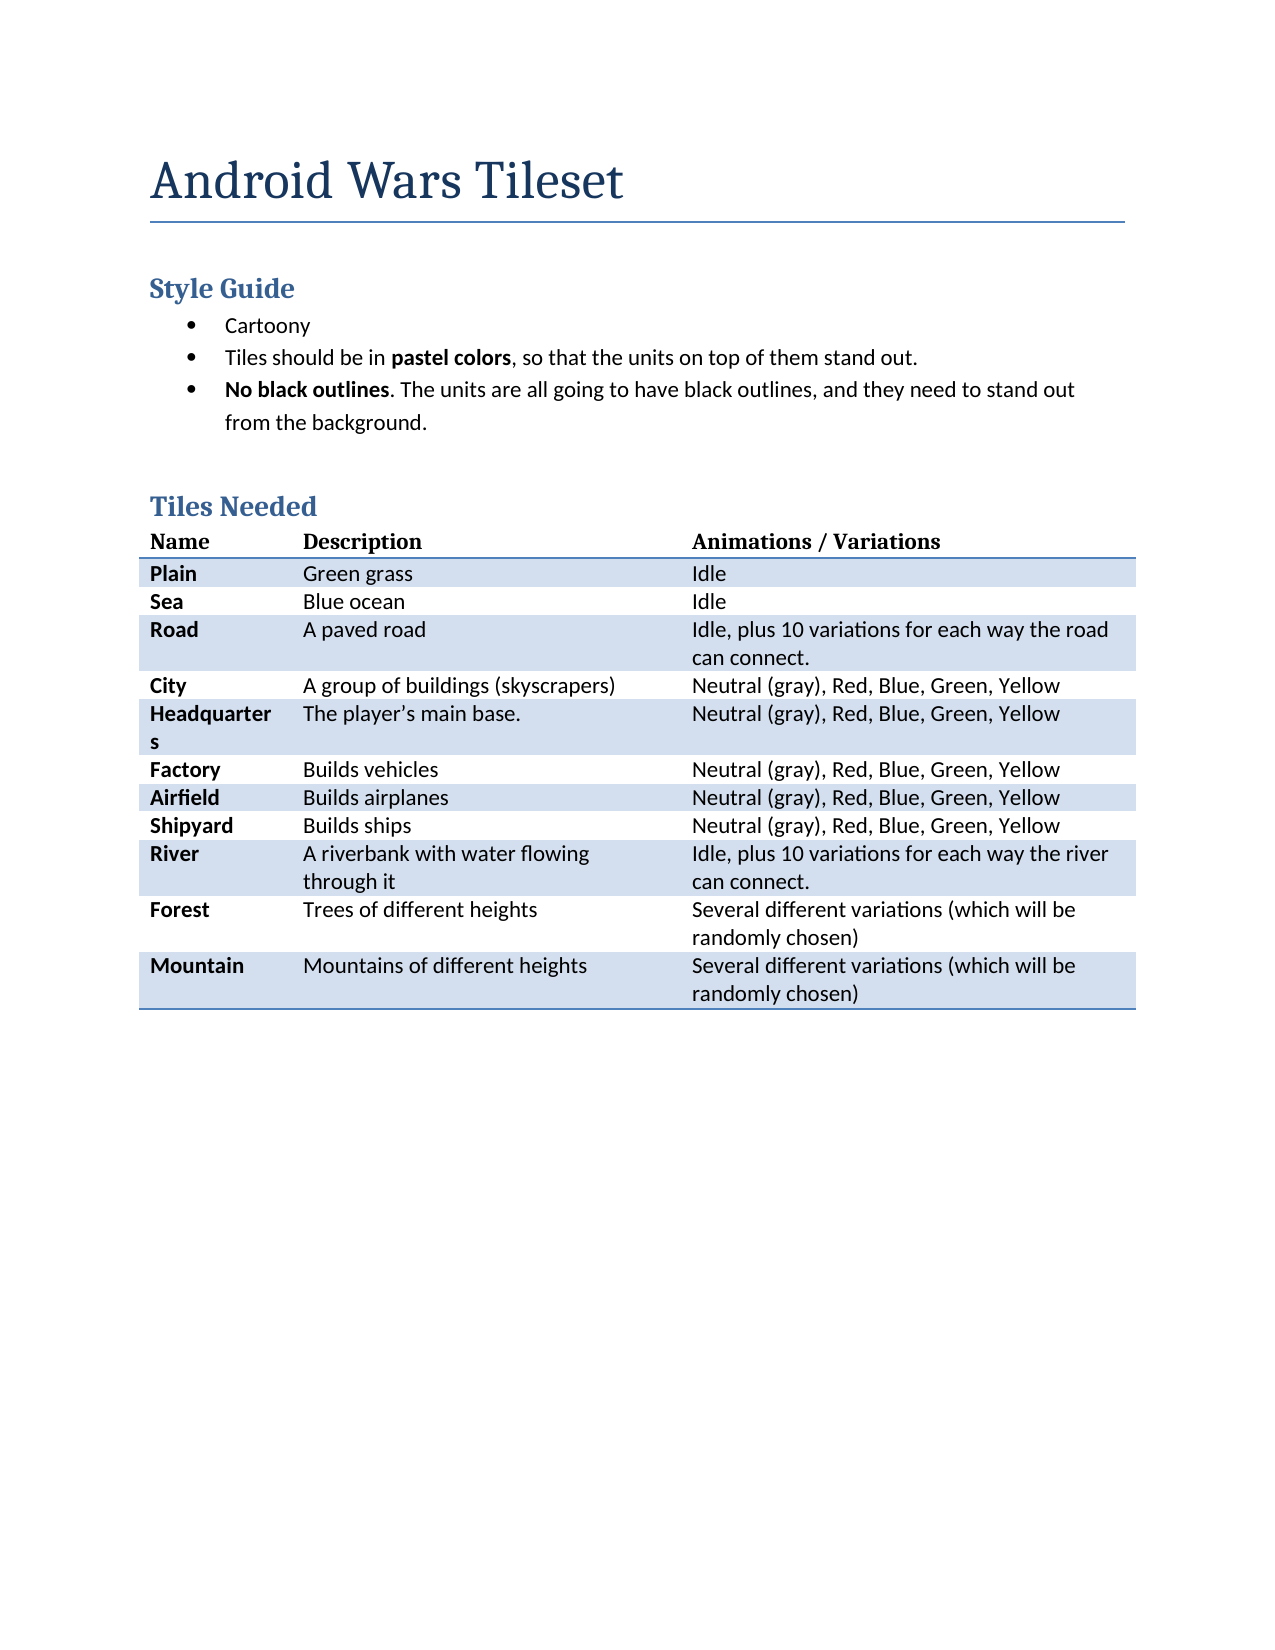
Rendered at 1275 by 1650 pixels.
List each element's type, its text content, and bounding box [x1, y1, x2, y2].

table_cell Mountain [139, 952, 292, 1008]
table_cell Builds ships [292, 811, 681, 839]
table_cell Neutral (gray), Red, Blue, Green, Yellow [681, 755, 1136, 783]
table_cell Forest [139, 896, 292, 952]
table_cell Idle [681, 559, 1136, 587]
table_cell Blue ocean [292, 587, 681, 615]
table_cell Builds airplanes [292, 784, 681, 811]
table_header Description [292, 529, 681, 557]
table_cell A riverbank with water flowing through it [292, 840, 681, 896]
list Tiles should be in pastel colors, so that the units on top of them stand out. [187, 343, 1125, 371]
table_cell Idle, plus 10 variations for each way the river can connect. [681, 840, 1136, 896]
table_cell Neutral (gray), Red, Blue, Green, Yellow [681, 671, 1136, 699]
list No black outlines. The units are all going to have black outlines, and they need to stand out from the background. [187, 376, 1125, 436]
table_cell Sea [139, 587, 292, 615]
table_cell Neutral (gray), Red, Blue, Green, Yellow [681, 784, 1136, 811]
table_cell Airfield [139, 784, 292, 811]
subtitle Style Guide [150, 273, 1125, 306]
table_cell Road [139, 615, 292, 671]
table_cell Plain [139, 559, 292, 587]
table_cell Factory [139, 755, 292, 783]
table_cell Neutral (gray), Red, Blue, Green, Yellow [681, 811, 1136, 839]
table_cell Idle, plus 10 variations for each way the road can connect. [681, 615, 1136, 671]
table_header Animations / Variations [681, 529, 1136, 557]
table_cell A group of buildings (skyscrapers) [292, 671, 681, 699]
title Android Wars Tileset [150, 150, 1125, 221]
table_cell Mountains of different heights [292, 952, 681, 1008]
table_cell Trees of different heights [292, 896, 681, 952]
table_cell City [139, 671, 292, 699]
table_cell The player’s main base. [292, 699, 681, 755]
table_cell River [139, 840, 292, 896]
subtitle Tiles Needed [150, 490, 1125, 523]
table_header Name [139, 529, 292, 557]
table_cell Builds vehicles [292, 755, 681, 783]
table_cell Several different variations (which will be randomly chosen) [681, 952, 1136, 1008]
table_cell Green grass [292, 559, 681, 587]
list Cartoony [187, 311, 1125, 339]
table_cell Headquarters [139, 699, 292, 755]
table_cell A paved road [292, 615, 681, 671]
table_cell Several different variations (which will be randomly chosen) [681, 896, 1136, 952]
table_cell Neutral (gray), Red, Blue, Green, Yellow [681, 699, 1136, 755]
table_cell Idle [681, 587, 1136, 615]
table_cell Shipyard [139, 811, 292, 839]
